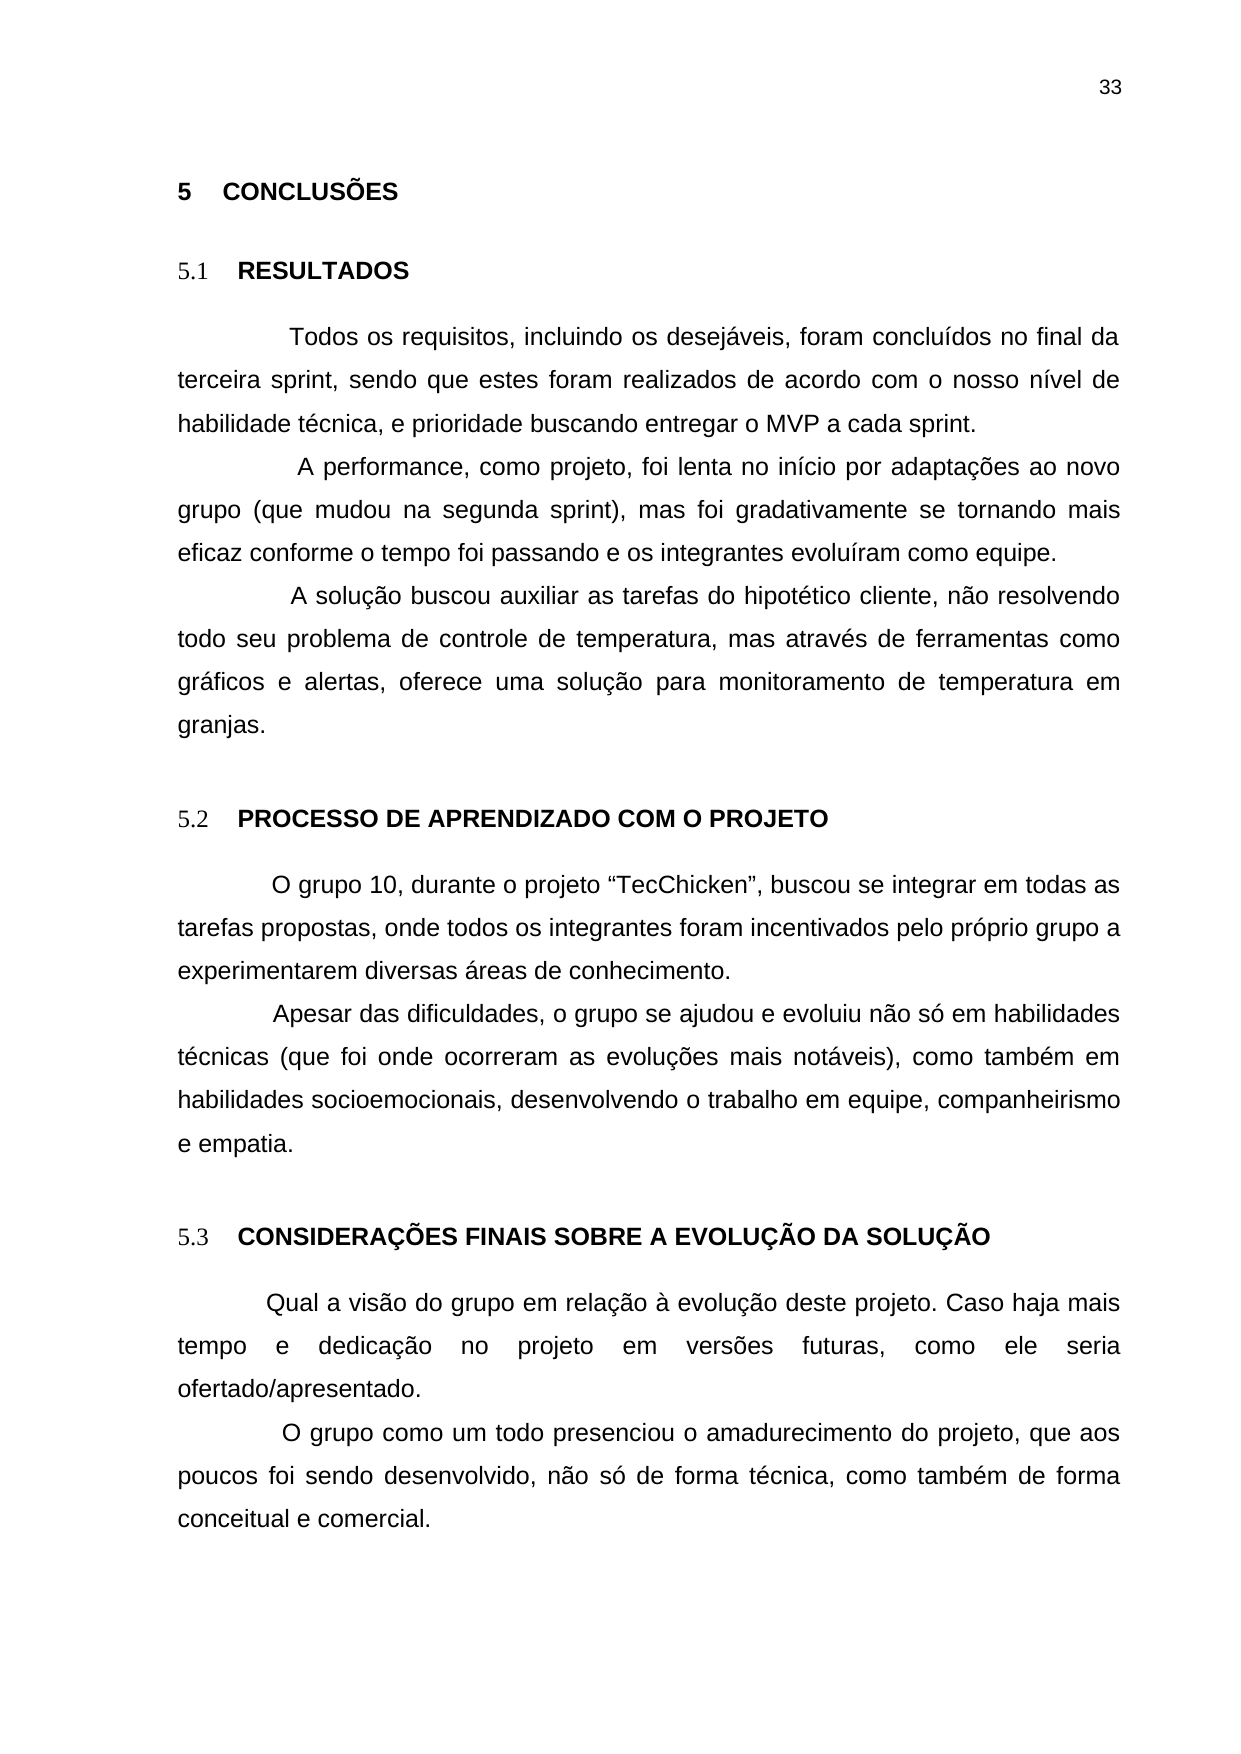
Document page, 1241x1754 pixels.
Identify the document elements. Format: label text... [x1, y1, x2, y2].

text Qual a visão do grupo em relação à evolução deste projeto. Caso haja mais tempo e dedicação no projeto em versões futuras, como ele seria ofertado/apresentado. O grupo como um todo presenciou o amadurecimento do projeto, que aos poucos foi sendo desenvolvido, não só de forma técnica, como também de forma conceitual e comercial. [177, 1288, 1122, 1532]
text A solução buscou auxiliar as tarefas do hipotético cliente, não resolvendo todo seu problema de controle de temperatura, mas através de ferramentas como gráficos e alertas, oferece uma solução para monitoramento de temperatura em granjas. [177, 581, 1122, 739]
text O grupo 10, durante o projeto “TecChicken”, buscou se integrar em todas as tarefas propostas, onde todos os integrantes foram incentivados pelo próprio grupo a experimentarem diversas áreas de conhecimento. [177, 870, 1122, 985]
text Apesar das dificuldades, o grupo se ajudou e evoluiu não só em habilidades técnicas (que foi onde ocorreram as evoluções mais notáveis), como também em habilidades socioemocionais, desenvolvendo o trabalho em equipe, companheirismo e empatia. [177, 999, 1122, 1157]
text A performance, como projeto, foi lenta no início por adaptações ao novo grupo (que mudou na segunda sprint), mas foi gradativamente se tornando mais eficaz conforme o tempo foi passando e os integrantes evoluíram como equipe. [177, 452, 1122, 567]
subtitle CONCLUSÕES [177, 177, 1122, 206]
subtitle resultados [177, 256, 1122, 285]
text Todos os requisitos, incluindo os desejáveis, foram concluídos no final da terceira sprint, sendo que estes foram realizados de acordo com o nosso nível de habilidade técnica, e prioridade buscando entregar o MVP a cada sprint. [177, 322, 1122, 437]
subtitle Processo de aprendizado com o projeto [177, 803, 1122, 832]
subtitle Considerações finais sobre A evolução da solução [177, 1222, 1122, 1251]
